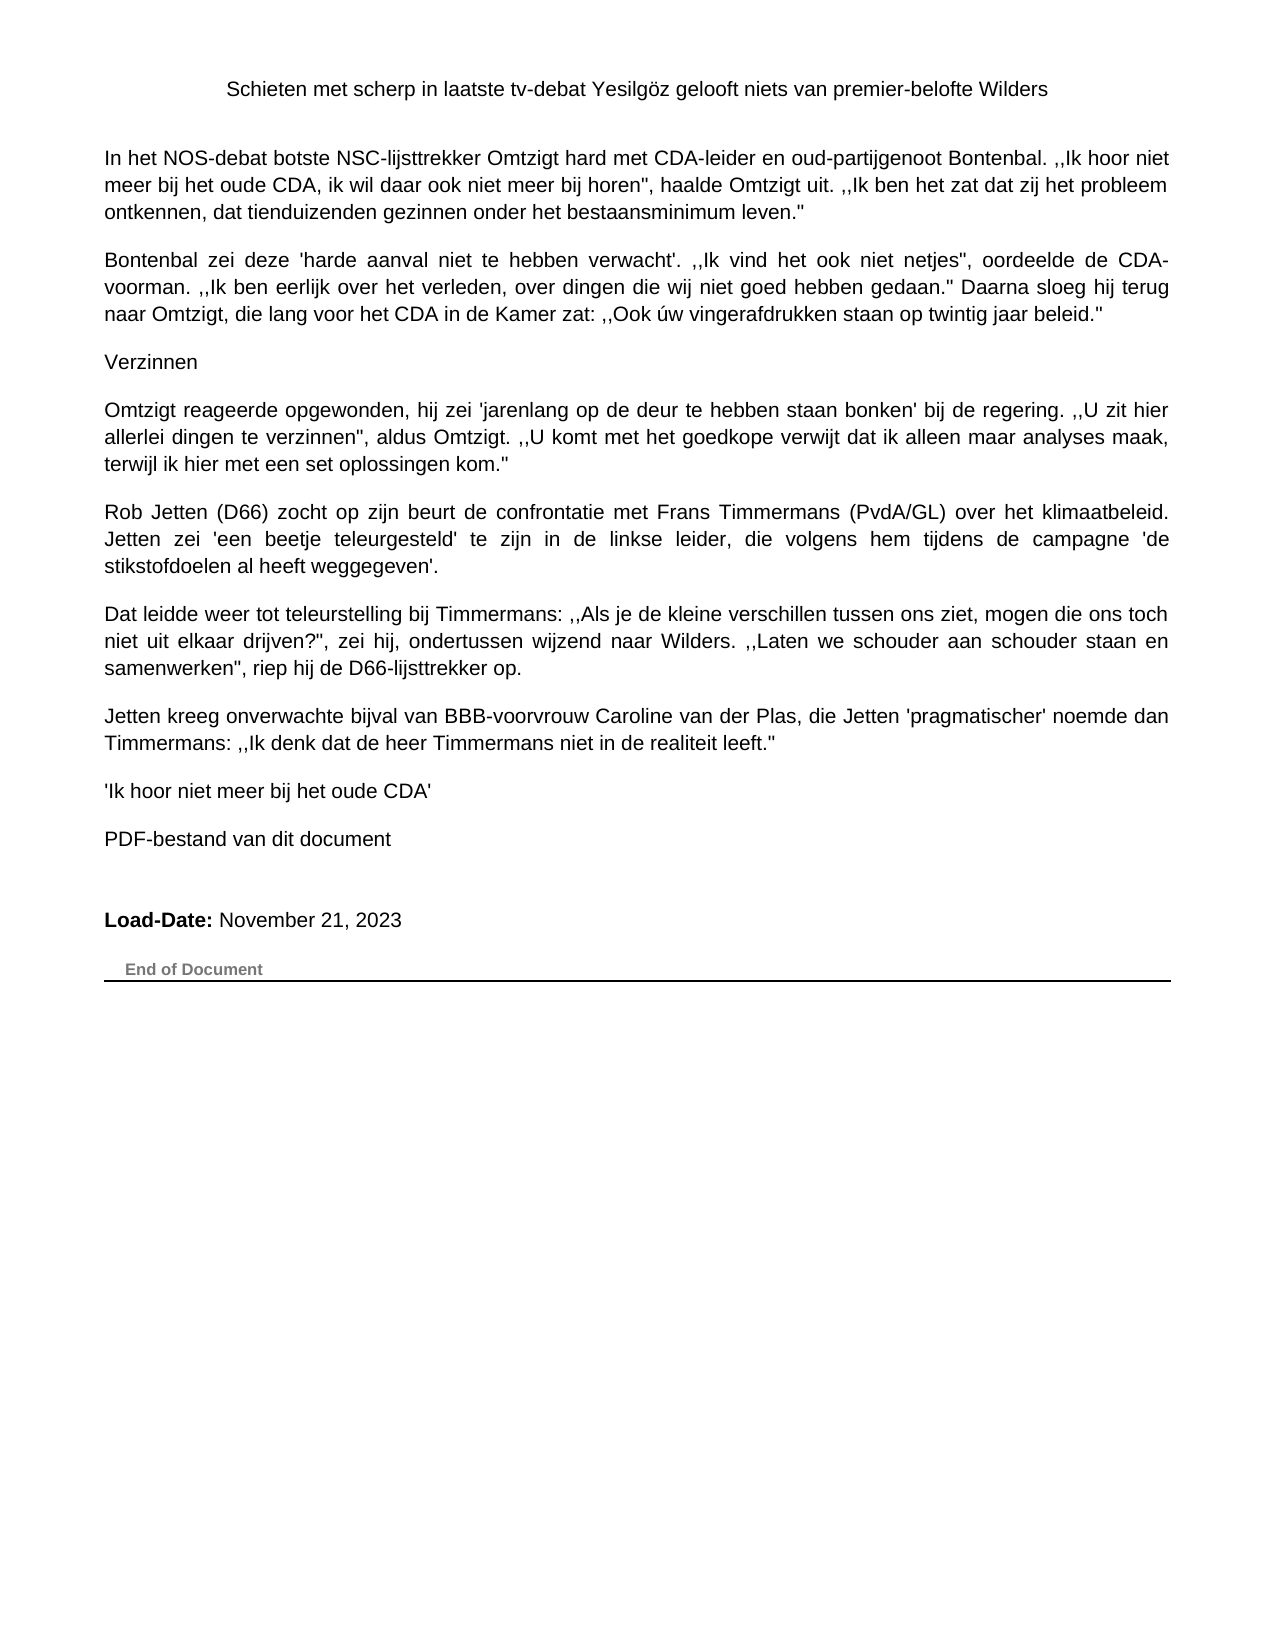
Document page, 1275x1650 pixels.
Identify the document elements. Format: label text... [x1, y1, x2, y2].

text Jetten kreeg onverwachte bijval van BBB-voorvrouw Caroline van der Plas, die Jetten 'pragmatischer' noemde dan Timmermans: ,,Ik denk dat de heer Timmermans niet in de realiteit leeft." [104, 701, 1171, 755]
text Verzinnen [104, 346, 1171, 373]
text Omtzigt reageerde opgewonden, hij zei 'jarenlang op de deur te hebben staan bonken' bij de regering. ,,U zit hier allerlei dingen te verzinnen", aldus Omtzigt. ,,U komt met het goedkope verwijt dat ik alleen maar analyses maak, terwijl ik hier met een set oplossingen kom." [104, 394, 1171, 476]
text In het NOS-debat botste NSC-lijsttrekker Omtzigt hard met CDA-leider en oud-partijgenoot Bontenbal. ,,Ik hoor niet meer bij het oude CDA, ik wil daar ook niet meer bij horen", haalde Omtzigt uit. ,,Ik ben het zat dat zij het probleem ontkennen, dat tienduizenden gezinnen onder het bestaansminimum leven." [104, 142, 1171, 223]
text End of Document [125, 960, 1171, 979]
text Rob Jetten (D66) zocht op zijn beurt de confrontatie met Frans Timmermans (PvdA/GL) over het klimaatbeleid. Jetten zei 'een beetje teleurgesteld' te zijn in de linkse leider, die volgens hem tijdens de campagne 'de stikstofdoelen al heeft weggegeven'. [104, 496, 1171, 578]
text Bontenbal zei deze 'harde aanval niet te hebben verwacht'. ,,Ik vind het ook niet netjes", oordeelde de CDA-voorman. ,,Ik ben eerlijk over het verleden, over dingen die wij niet goed hebben gedaan." Daarna sloeg hij terug naar Omtzigt, die lang voor het CDA in de Kamer zat: ,,Ook úw vingerafdrukken staan op twintig jaar beleid." [104, 244, 1171, 326]
text Load-Date: November 21, 2023 [104, 876, 1171, 931]
text Dat leidde weer tot teleurstelling bij Timmermans: ,,Als je de kleine verschillen tussen ons ziet, mogen die ons toch niet uit elkaar drijven?", zei hij, ondertussen wijzend naar Wilders. ,,Laten we schouder aan schouder staan en samenwerken", riep hij de D66-lijsttrekker op. [104, 598, 1171, 680]
text 'Ik hoor niet meer bij het oude CDA' [104, 776, 1171, 803]
text PDF-bestand van dit document [104, 823, 1171, 851]
